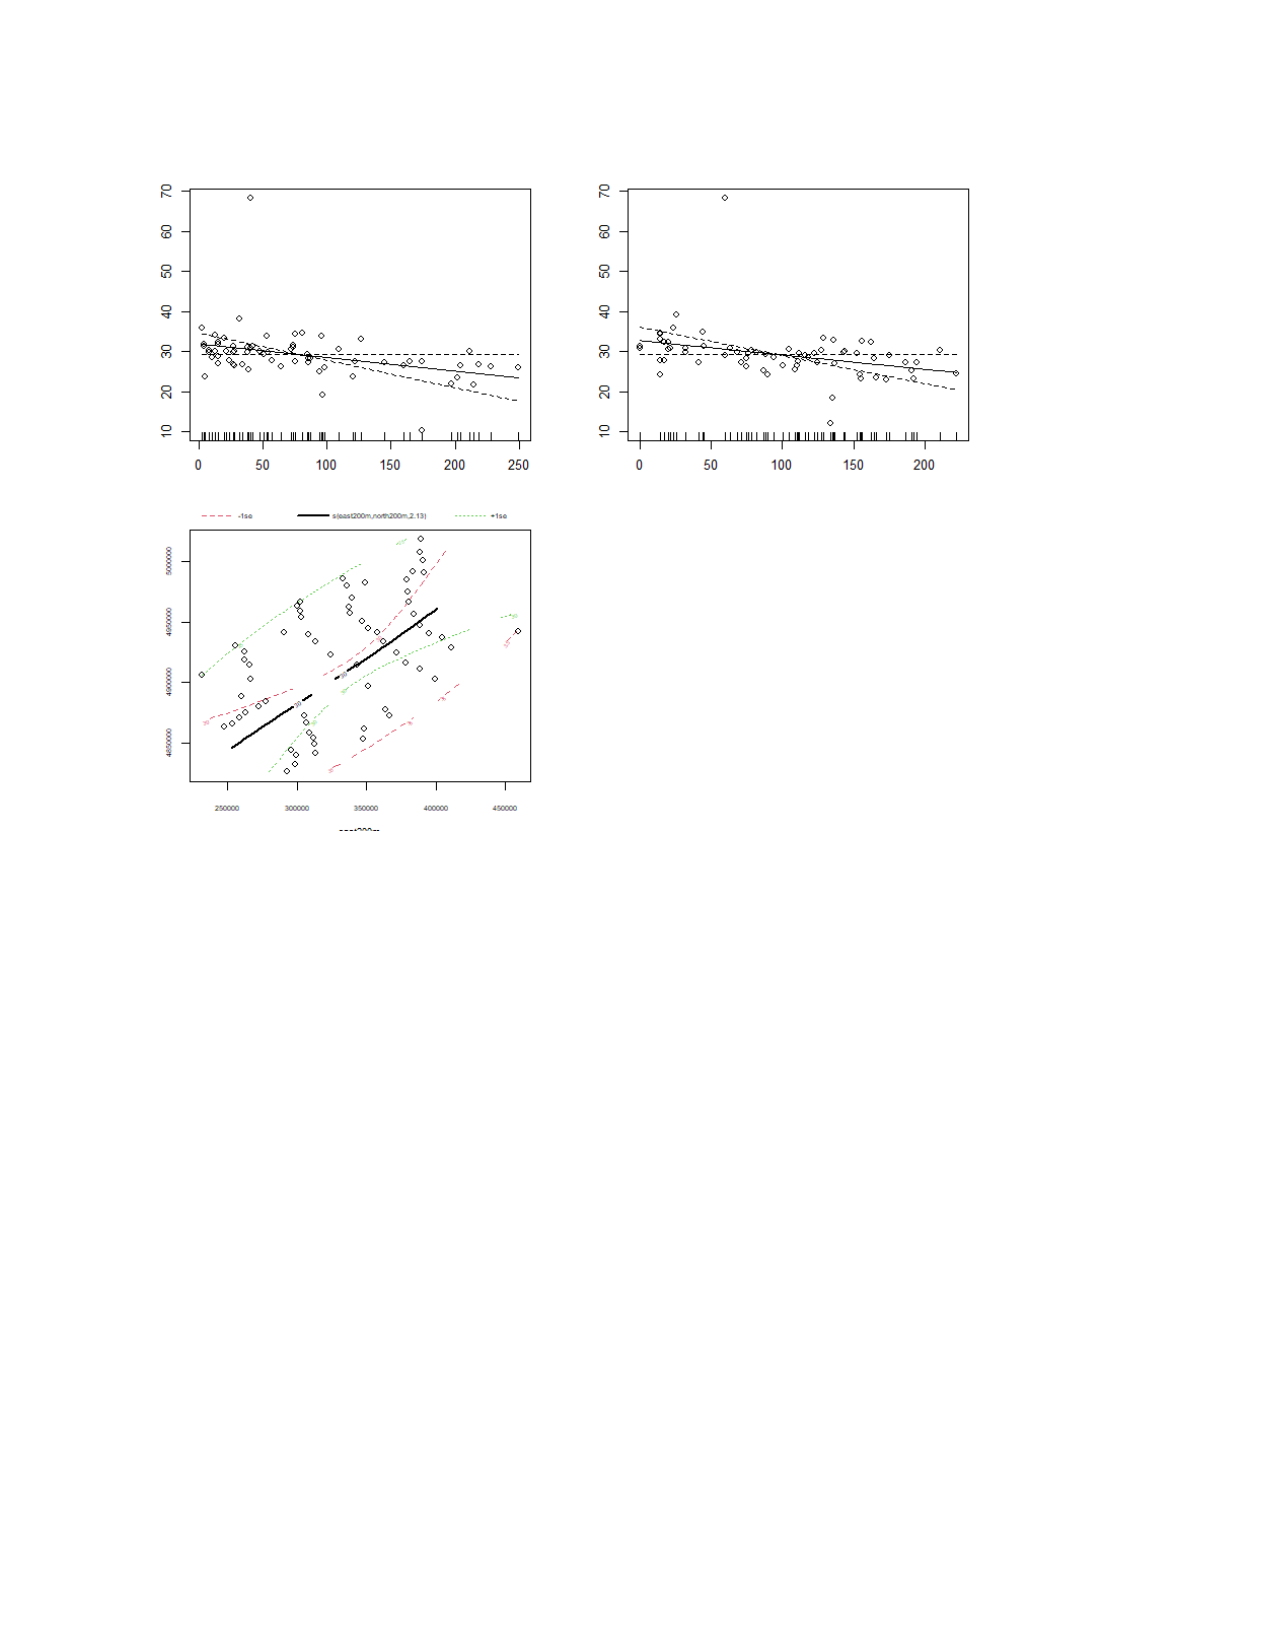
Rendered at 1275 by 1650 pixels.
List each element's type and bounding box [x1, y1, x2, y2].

picture [150, 150, 1025, 831]
